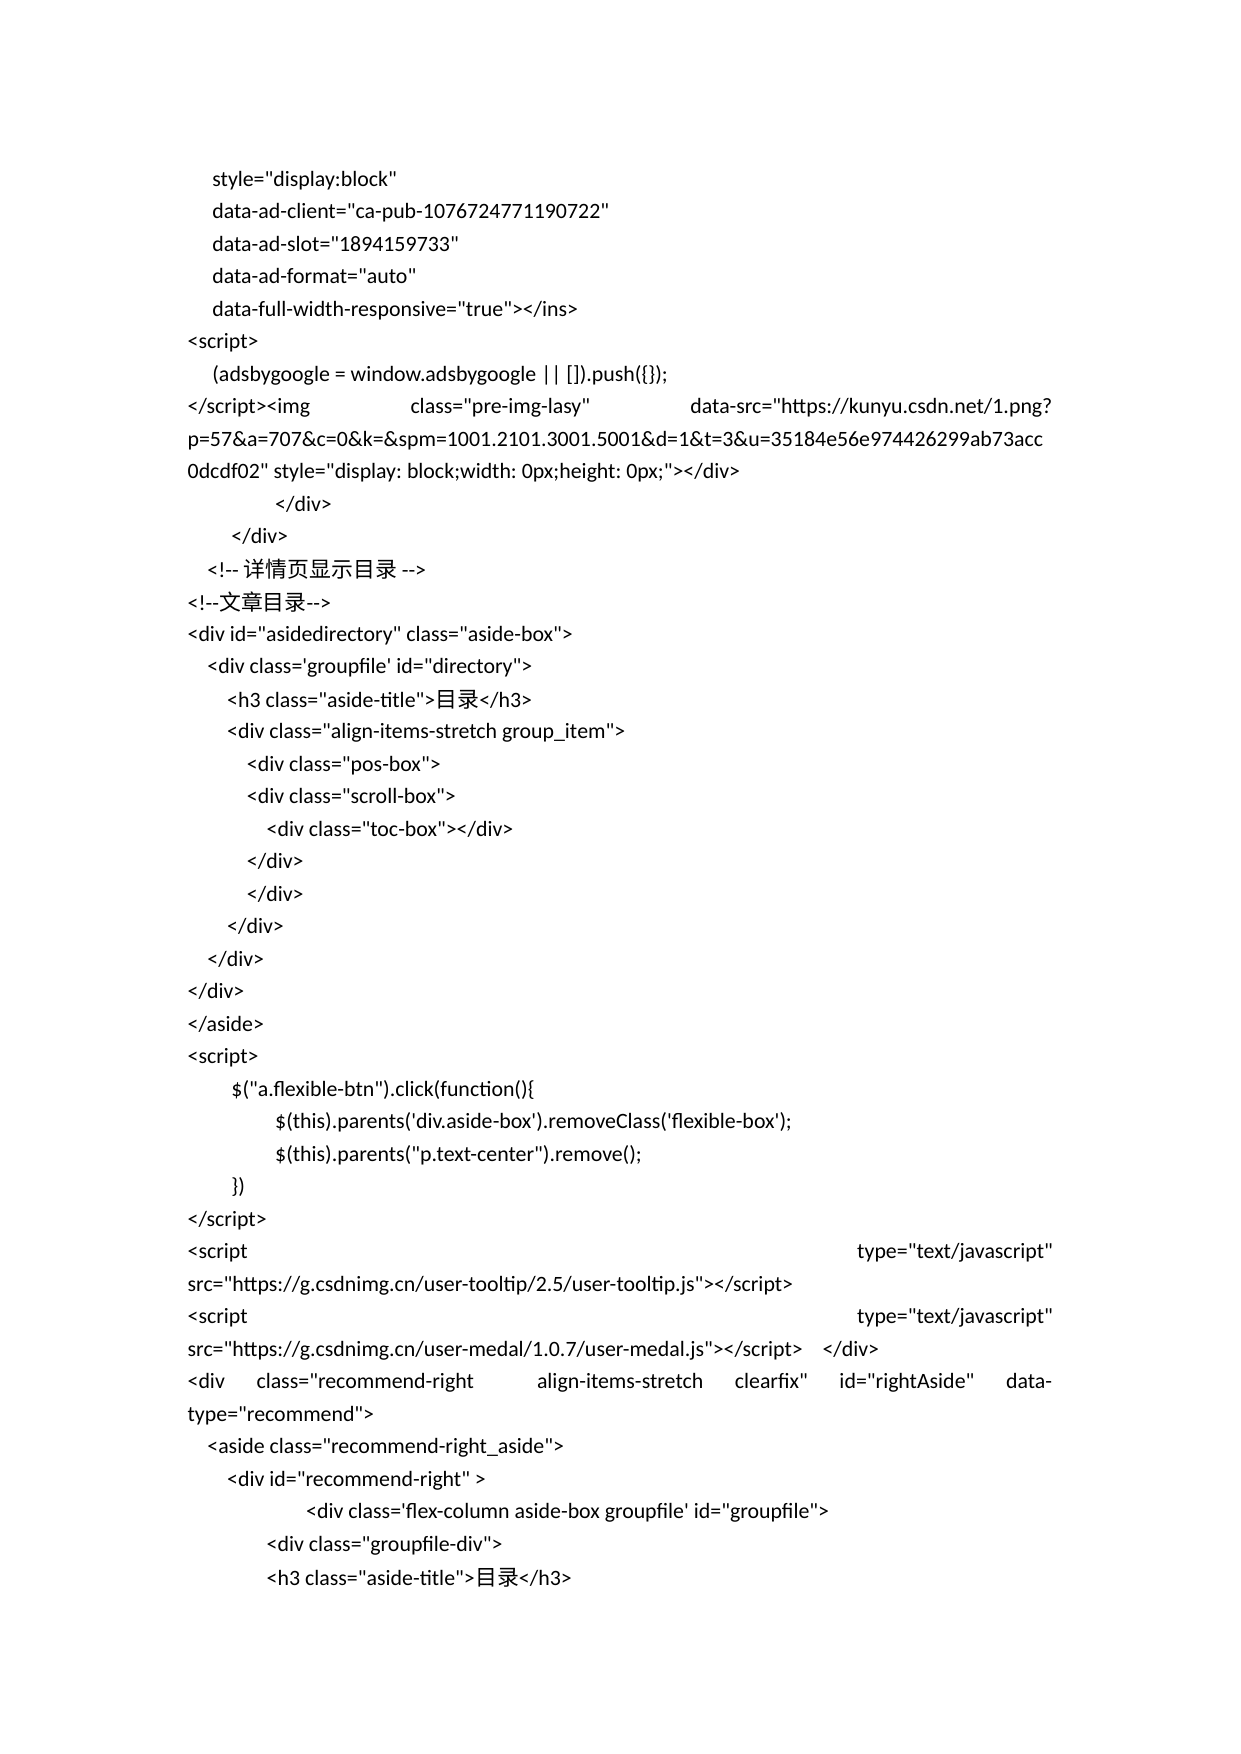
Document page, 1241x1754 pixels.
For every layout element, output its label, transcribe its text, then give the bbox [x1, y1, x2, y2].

text </div> [187, 974, 1053, 1007]
text <div class="pos-box"> [187, 747, 1053, 779]
text <aside class="recommend-right_aside"> [187, 1429, 1053, 1462]
text <div id="asidedirectory" class="aside-box"> [187, 617, 1053, 649]
text data-full-width-responsive="true"></ins> [187, 292, 1053, 324]
text <div id="recommend-right" > [187, 1462, 1053, 1494]
text <div class='groupfile' id="directory"> [187, 649, 1053, 682]
text </div> [187, 844, 1053, 877]
text <script> [187, 1039, 1053, 1072]
text data-ad-slot="1894159733" [187, 227, 1053, 259]
text data-ad-format="auto" [187, 259, 1053, 292]
text <div class="toc-box"></div> [187, 812, 1053, 844]
text $(this).parents("p.text-center").remove(); [187, 1137, 1053, 1169]
text $("a.flexible-btn").click(function(){ [187, 1072, 1053, 1104]
text </div> [187, 942, 1053, 974]
text <script> [187, 324, 1053, 357]
text $(this).parents('div.aside-box').removeClass('flexible-box'); [187, 1104, 1053, 1137]
text <div class="align-items-stretch group_item"> [187, 714, 1053, 747]
text </script> [187, 1202, 1053, 1234]
text </aside> [187, 1007, 1053, 1039]
text <h3 class="aside-title">目录</h3> [187, 1559, 1053, 1592]
text <h3 class="aside-title">目录</h3> [187, 682, 1053, 714]
text <!--文章目录--> [187, 584, 1053, 617]
text data-ad-client="ca-pub-1076724771190722" [187, 194, 1053, 227]
text <div class='flex-column aside-box groupfile' id="groupfile"> [187, 1494, 1053, 1527]
text <!-- 详情页显示目录 --> [187, 552, 1053, 584]
text style="display:block" [187, 162, 1053, 194]
text <script type="text/javascript" src="https://g.csdnimg.cn/user-tooltip/2.5/user-tooltip.js"></script> [187, 1234, 1053, 1299]
text (adsbygoogle = window.adsbygoogle || []).push({}); [187, 357, 1053, 389]
text </script><img class="pre-img-lasy" data-src="https://kunyu.csdn.net/1.png?p=57&a=707&c=0&k=&spm=1001.2101.3001.5001&d=1&t=3&u=35184e56e974426299ab73acc0dcdf02" style="display: block;width: 0px;height: 0px;"></div> [187, 389, 1053, 487]
text <div class="recommend-right align-items-stretch clearfix" id="rightAside" data-type="recommend"> [187, 1364, 1053, 1429]
text <div class="scroll-box"> [187, 779, 1053, 812]
text </div> [187, 909, 1053, 942]
text }) [187, 1169, 1053, 1202]
text <div class="groupfile-div"> [187, 1527, 1053, 1559]
text </div> [187, 487, 1053, 519]
text </div> [187, 519, 1053, 552]
text </div> [187, 877, 1053, 909]
text <script type="text/javascript" src="https://g.csdnimg.cn/user-medal/1.0.7/user-medal.js"></script> </div> [187, 1299, 1053, 1364]
